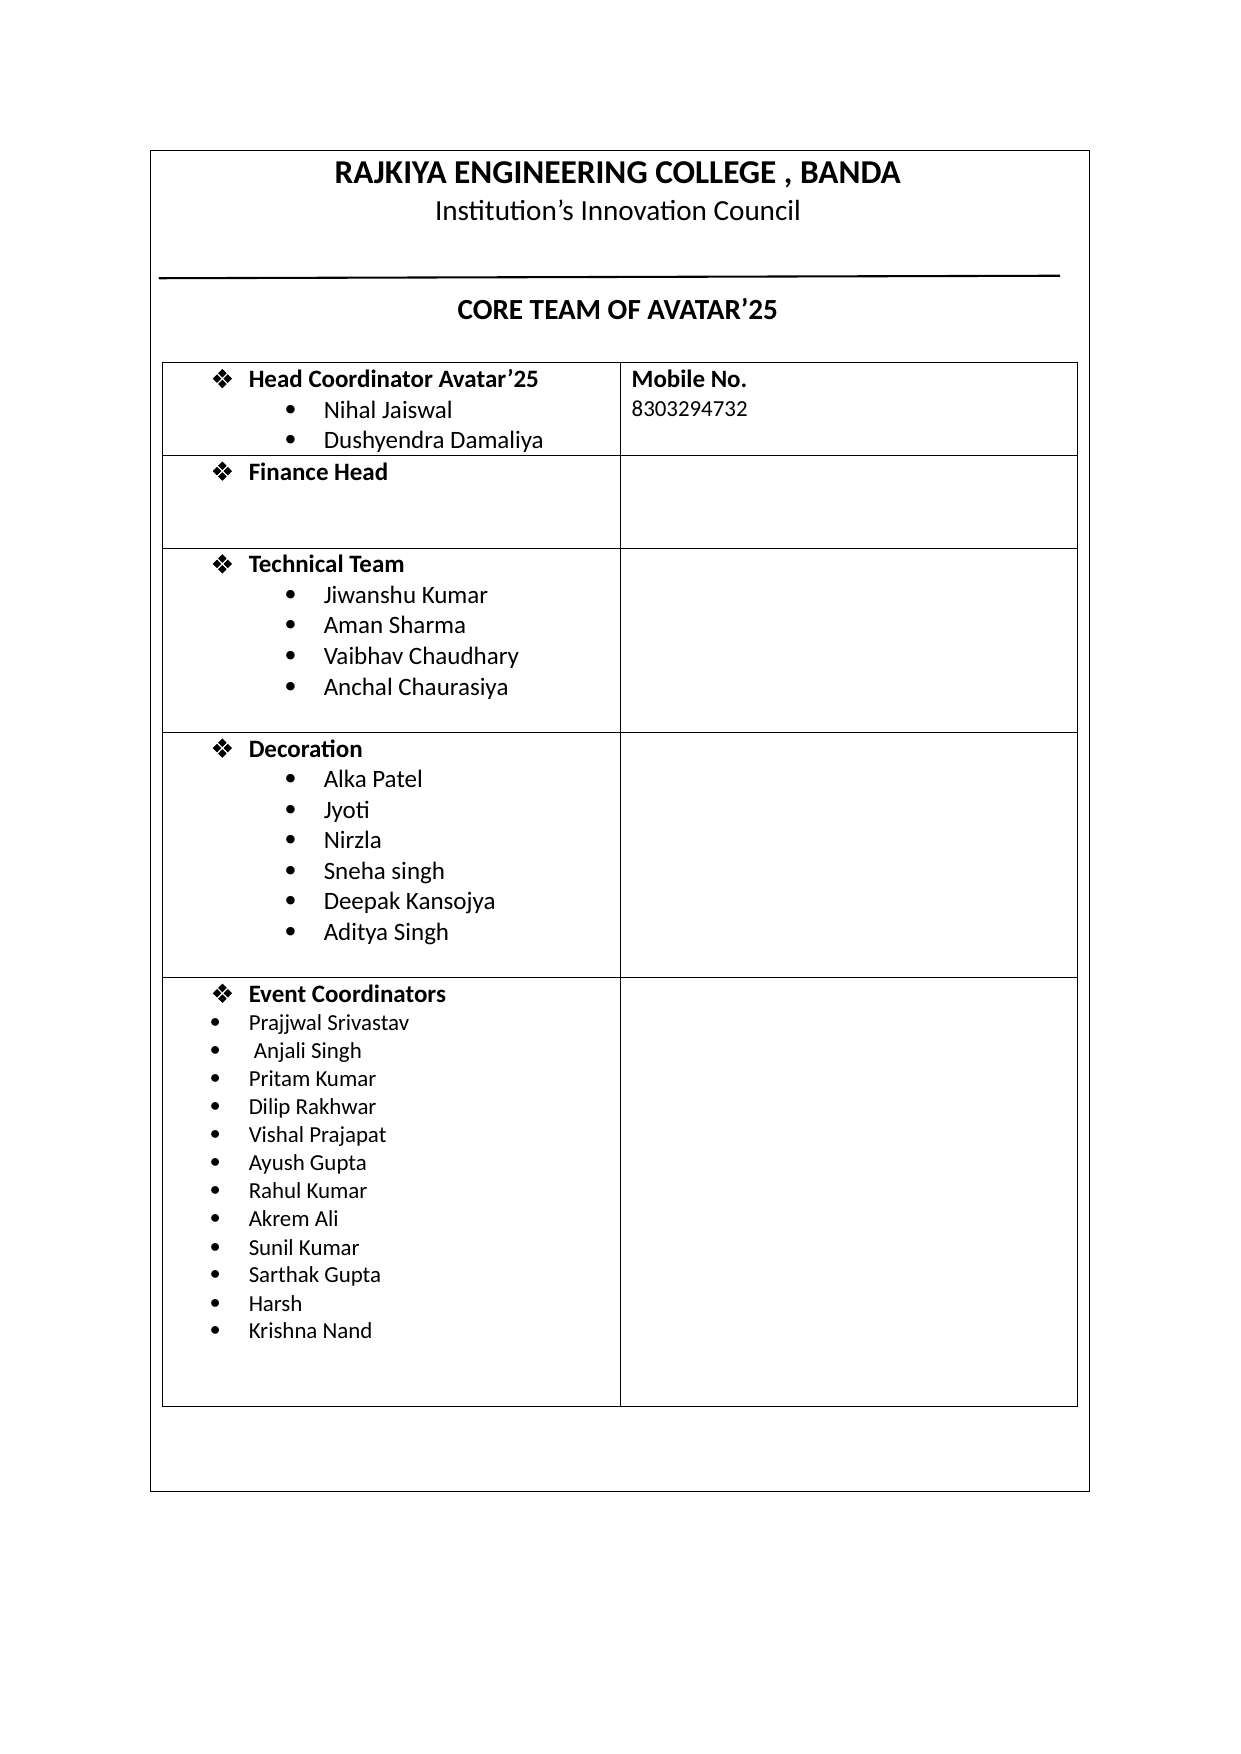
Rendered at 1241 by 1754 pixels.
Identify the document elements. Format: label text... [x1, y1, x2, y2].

table_header RAJKIYA ENGINEERING COLLEGE , BANDA Institution’s Innovation Council CORE TEAM OF AVATAR’25 [151, 151, 1089, 1491]
